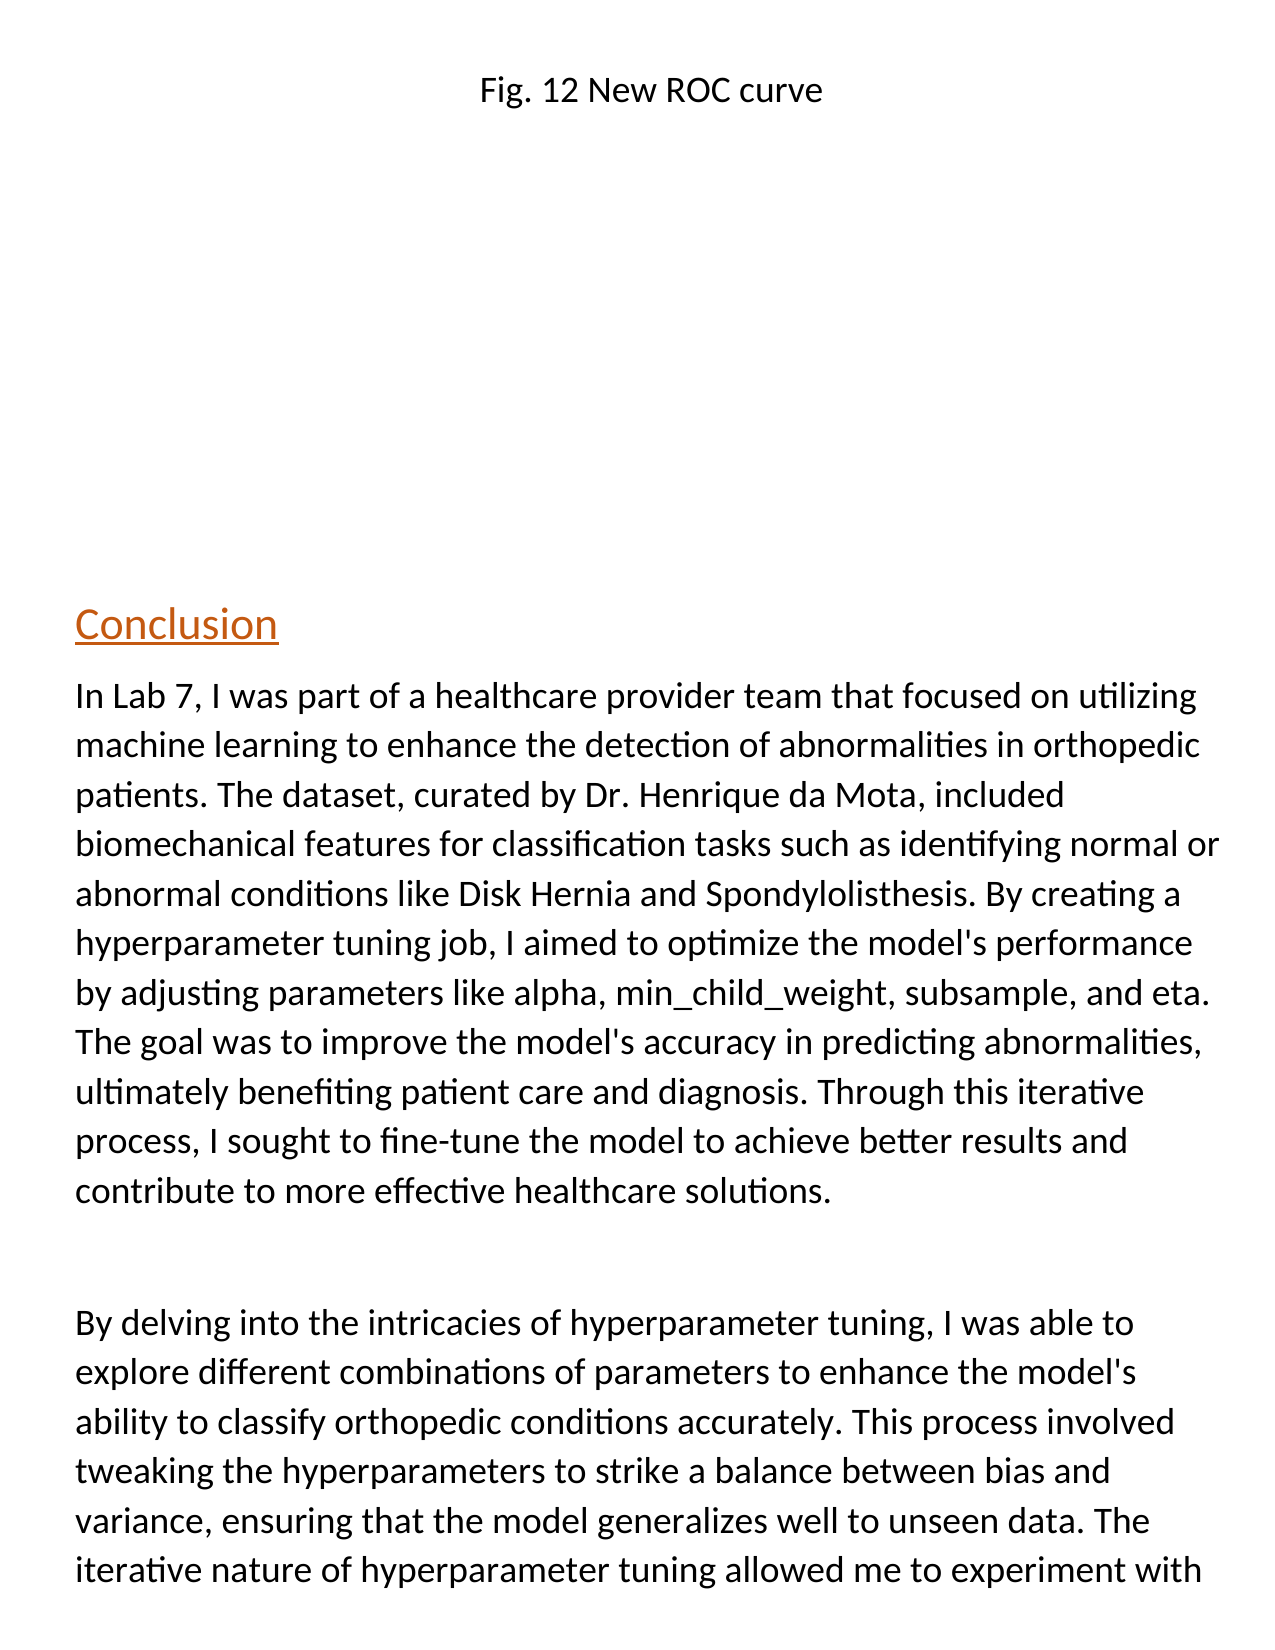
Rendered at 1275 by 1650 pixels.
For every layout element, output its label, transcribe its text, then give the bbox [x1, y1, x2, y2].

text In Lab 7, I was part of a healthcare provider team that focused on utilizing machine learning to enhance the detection of abnormalities in orthopedic patients. The dataset, curated by Dr. Henrique da Mota, included biomechanical features for classification tasks such as identifying normal or abnormal conditions like Disk Hernia and Spondylolisthesis. By creating a hyperparameter tuning job, I aimed to optimize the model's performance by adjusting parameters like alpha, min_child_weight, subsample, and eta. The goal was to improve the model's accuracy in predicting abnormalities, ultimately benefiting patient care and diagnosis. Through this iterative process, I sought to fine-tune the model to achieve better results and contribute to more effective healthcare solutions. [75, 672, 1228, 1212]
text Fig. 12 New ROC curve [75, 66, 1228, 111]
text Conclusion [75, 595, 1228, 651]
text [75, 1299, 1228, 1592]
